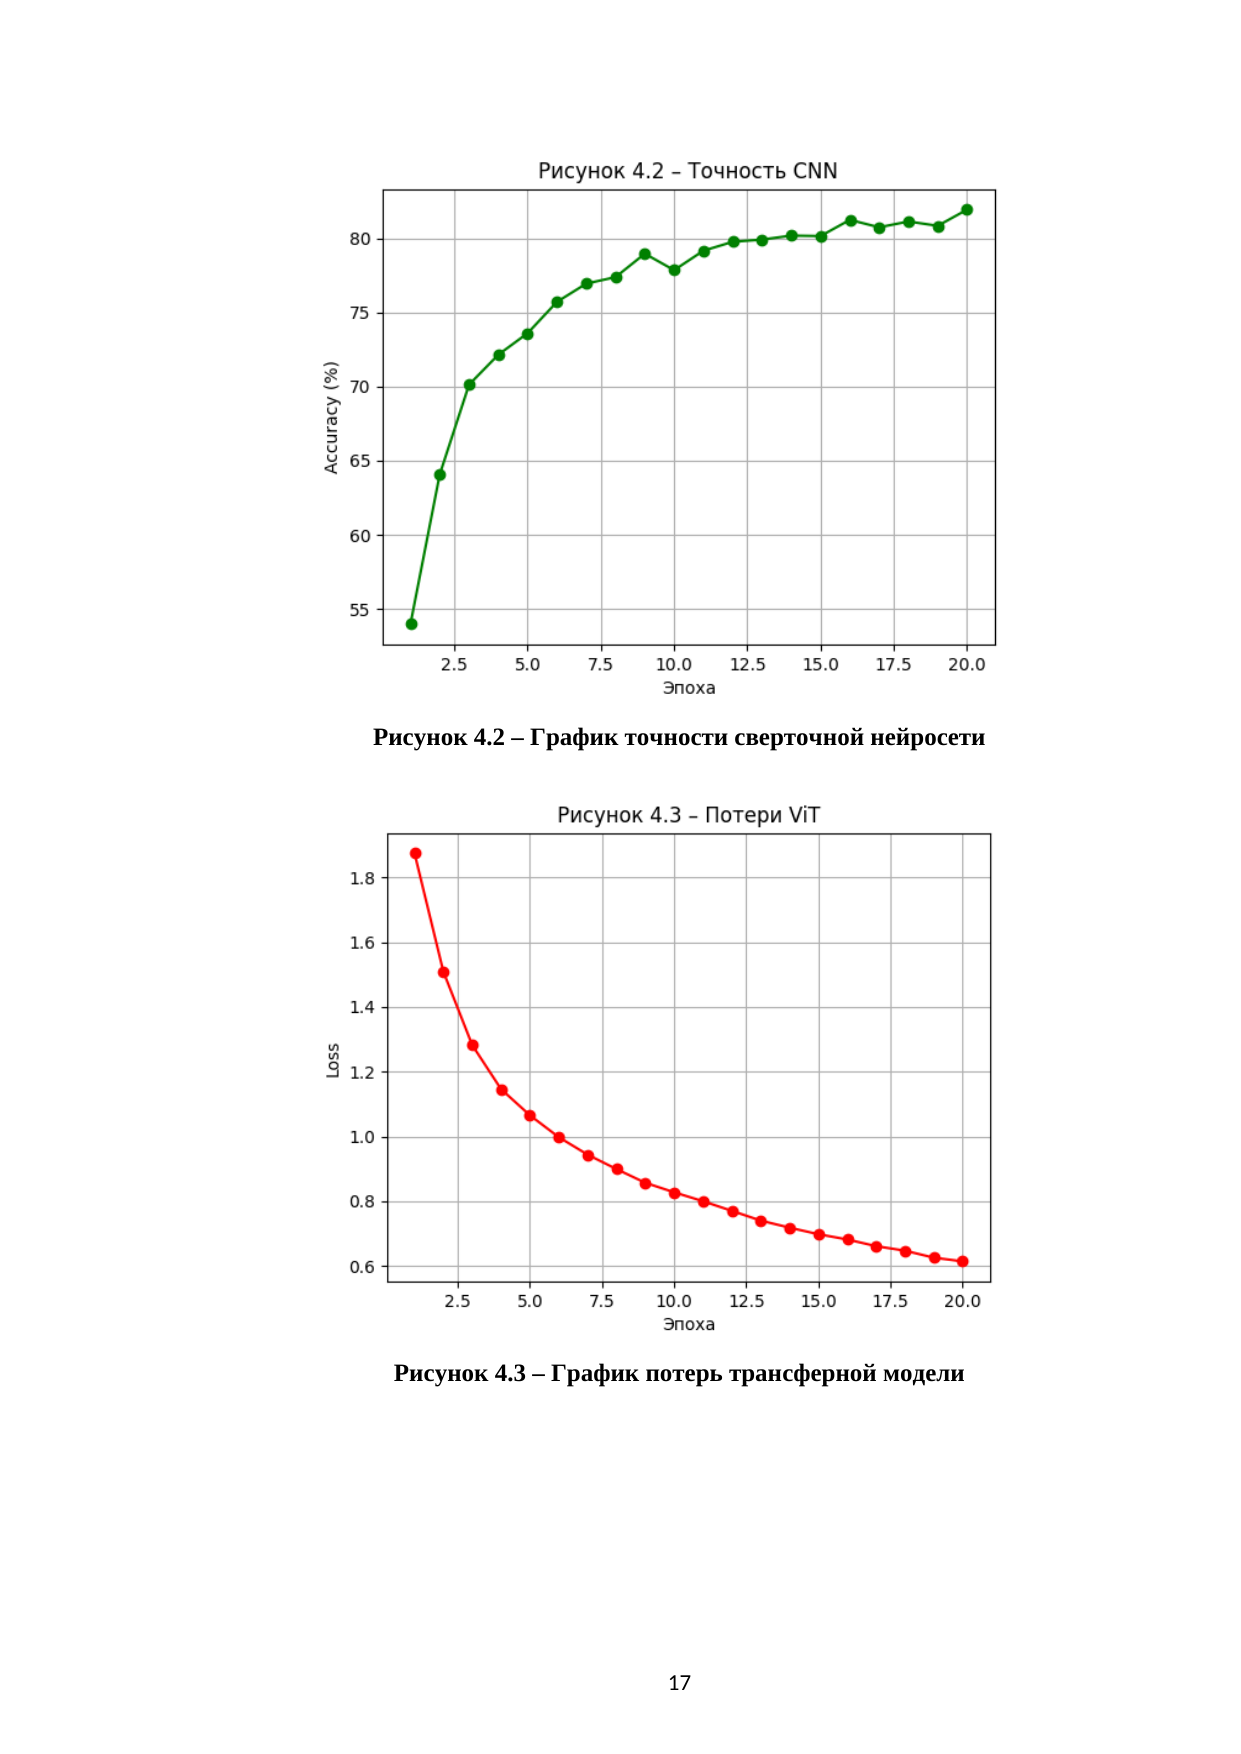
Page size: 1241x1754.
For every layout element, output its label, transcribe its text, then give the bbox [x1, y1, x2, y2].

text Рисунок 4.2 – График точности сверточной нейросети [177, 722, 1181, 751]
text Рисунок 4.3 – График потерь трансферной модели [177, 1358, 1181, 1387]
picture [290, 763, 1068, 1346]
picture [285, 118, 1074, 710]
